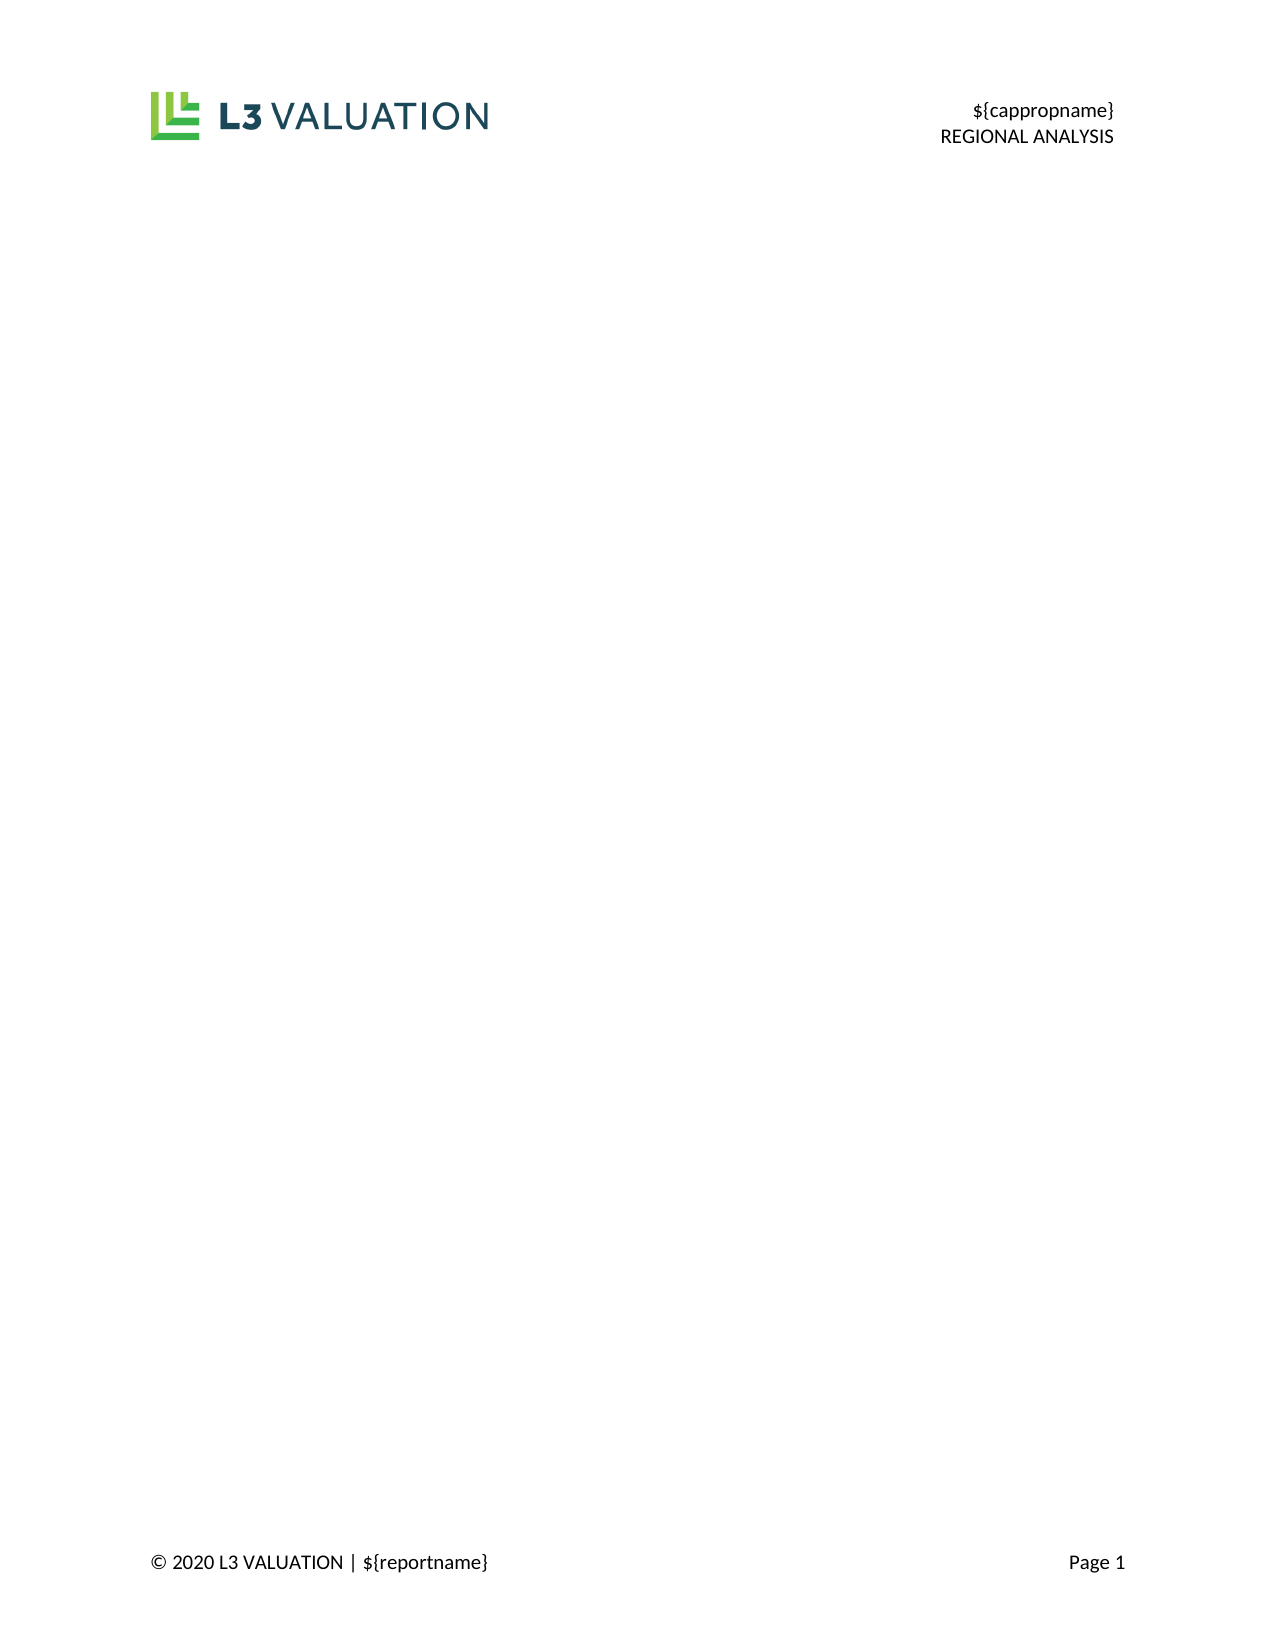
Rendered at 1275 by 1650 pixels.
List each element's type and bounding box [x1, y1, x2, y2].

picture [135, 75, 502, 156]
